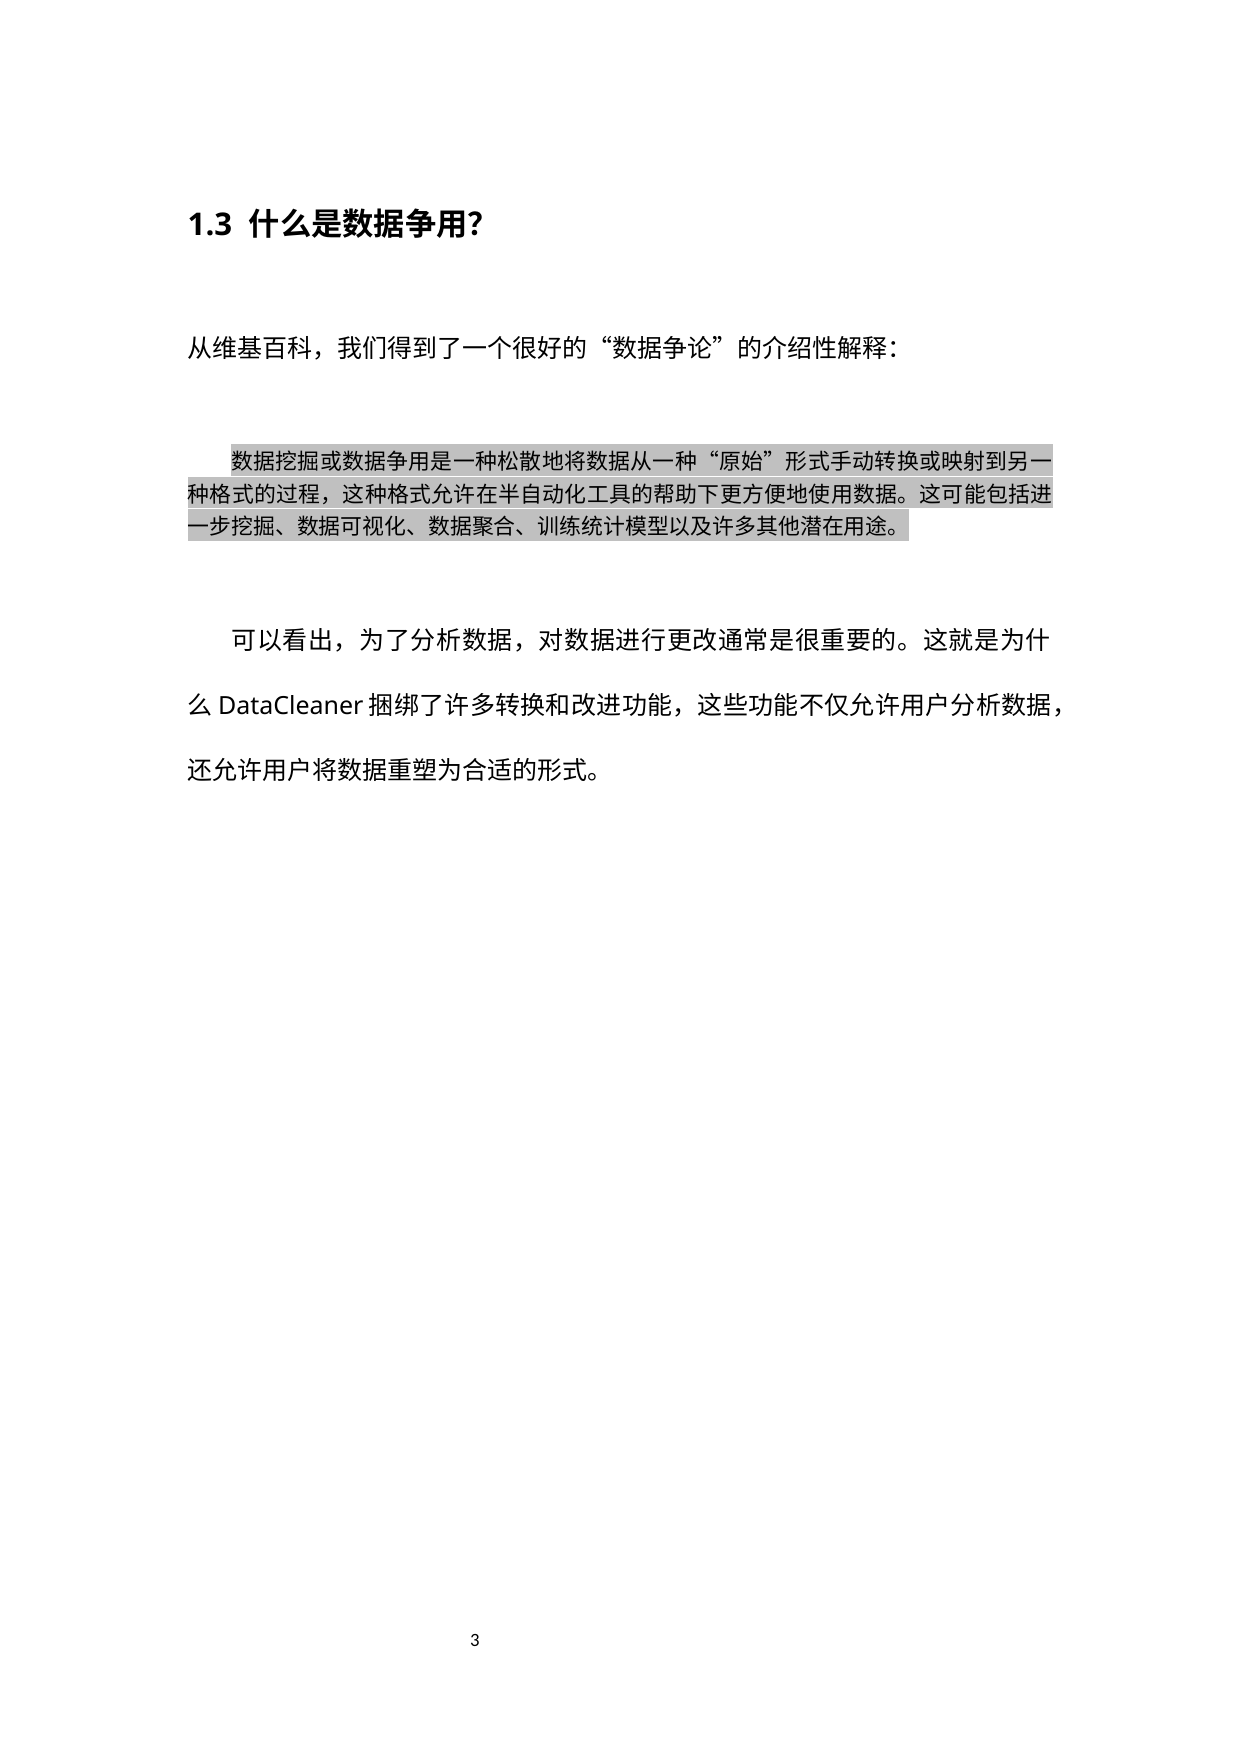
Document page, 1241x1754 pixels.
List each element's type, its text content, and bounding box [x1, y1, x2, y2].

subtitle 什么是数据争用？ [187, 189, 1053, 254]
list 从维基百科，我们得到了一个很好的“数据争论”的介绍性解释： [187, 314, 1053, 379]
list 可以看出，为了分析数据，对数据进行更改通常是很重要的。这就是为什么DataCleaner捆绑了许多转换和改进功能，这些功能不仅允许用户分析数据，还允许用户将数据重塑为合适的形式。 [187, 606, 1053, 801]
list 数据挖掘或数据争用是一种松散地将数据从一种“原始”形式手动转换或映射到另一种格式的过程，这种格式允许在半自动化工具的帮助下更方便地使用数据。这可能包括进一步挖掘、数据可视化、数据聚合、训练统计模型以及许多其他潜在用途。 [187, 444, 1053, 541]
